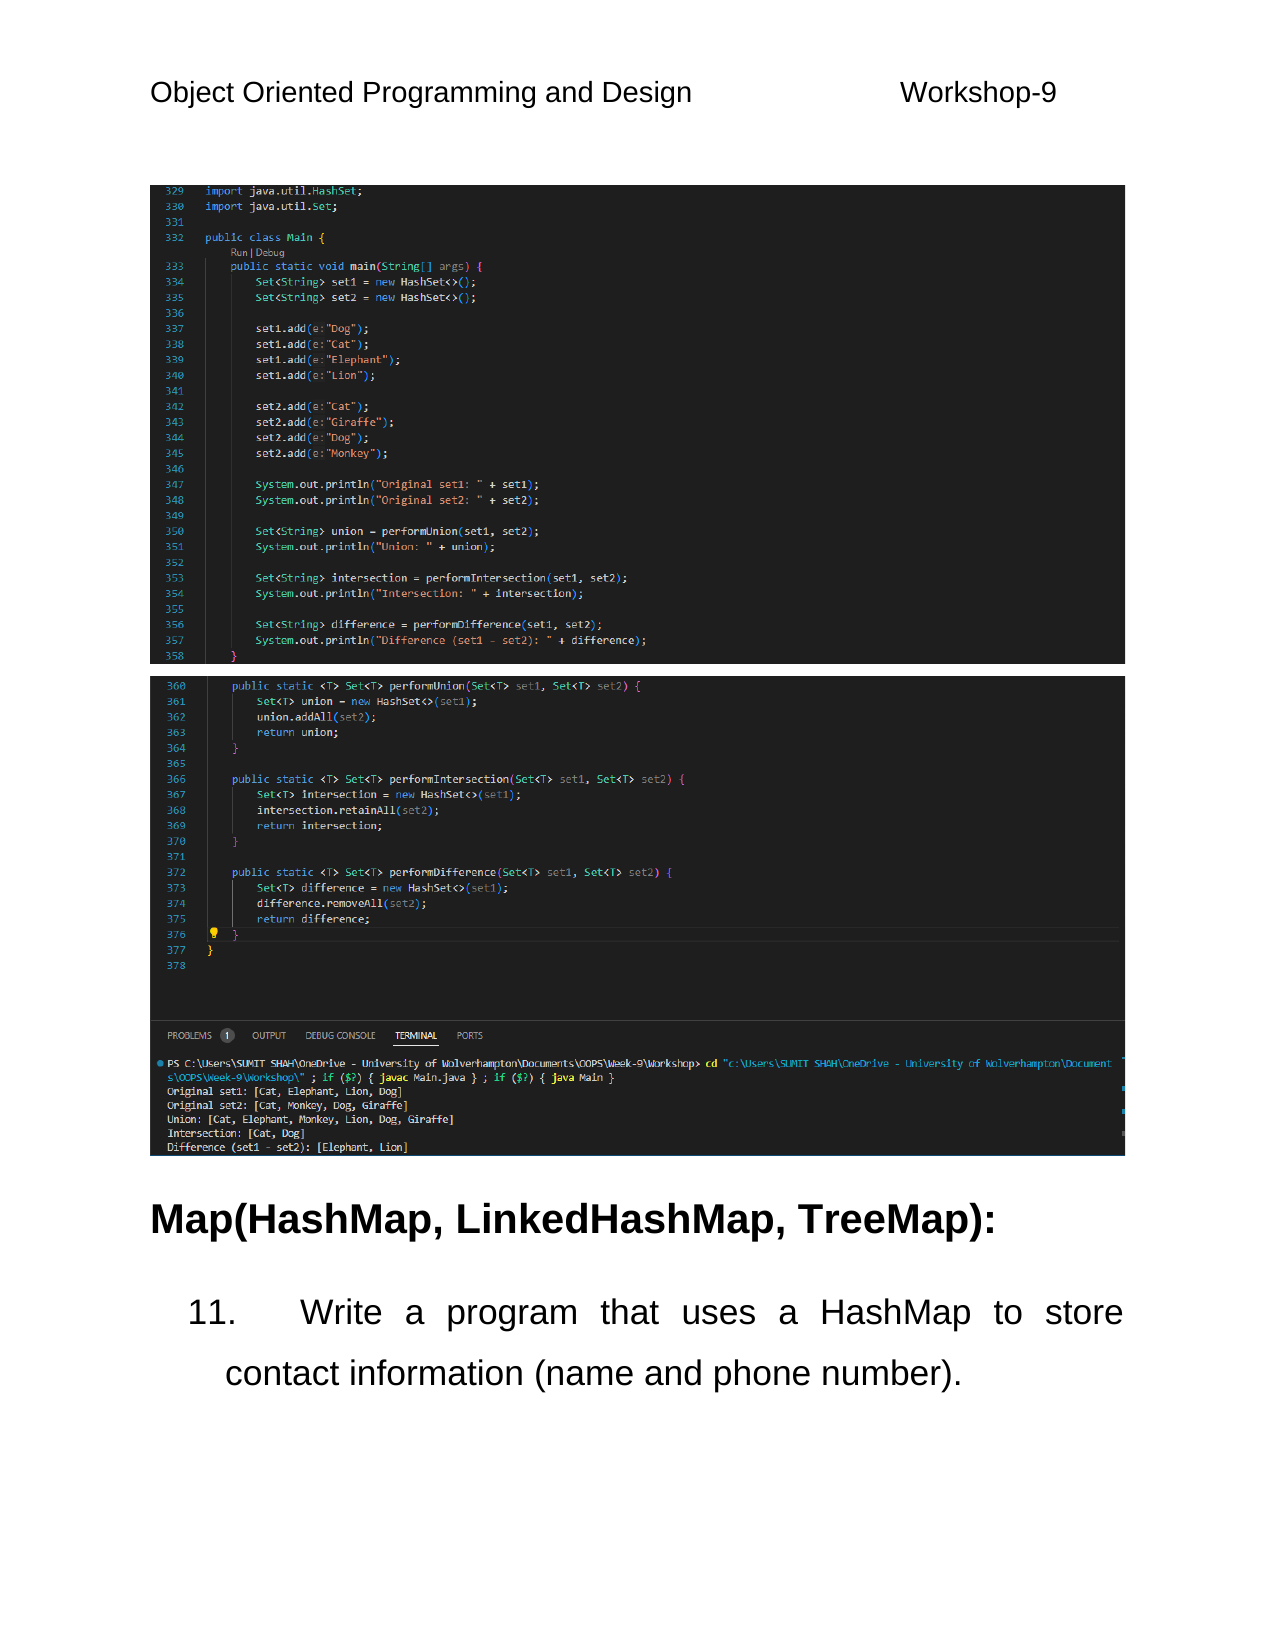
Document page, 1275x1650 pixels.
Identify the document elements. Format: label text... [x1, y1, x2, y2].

picture [150, 676, 1125, 1156]
picture [150, 185, 1125, 664]
list Write a program that uses a HashMap to store contact information (name and phone number). [187, 1291, 1125, 1393]
text Map(HashMap, LinkedHashMap, TreeMap): [150, 1194, 1125, 1242]
